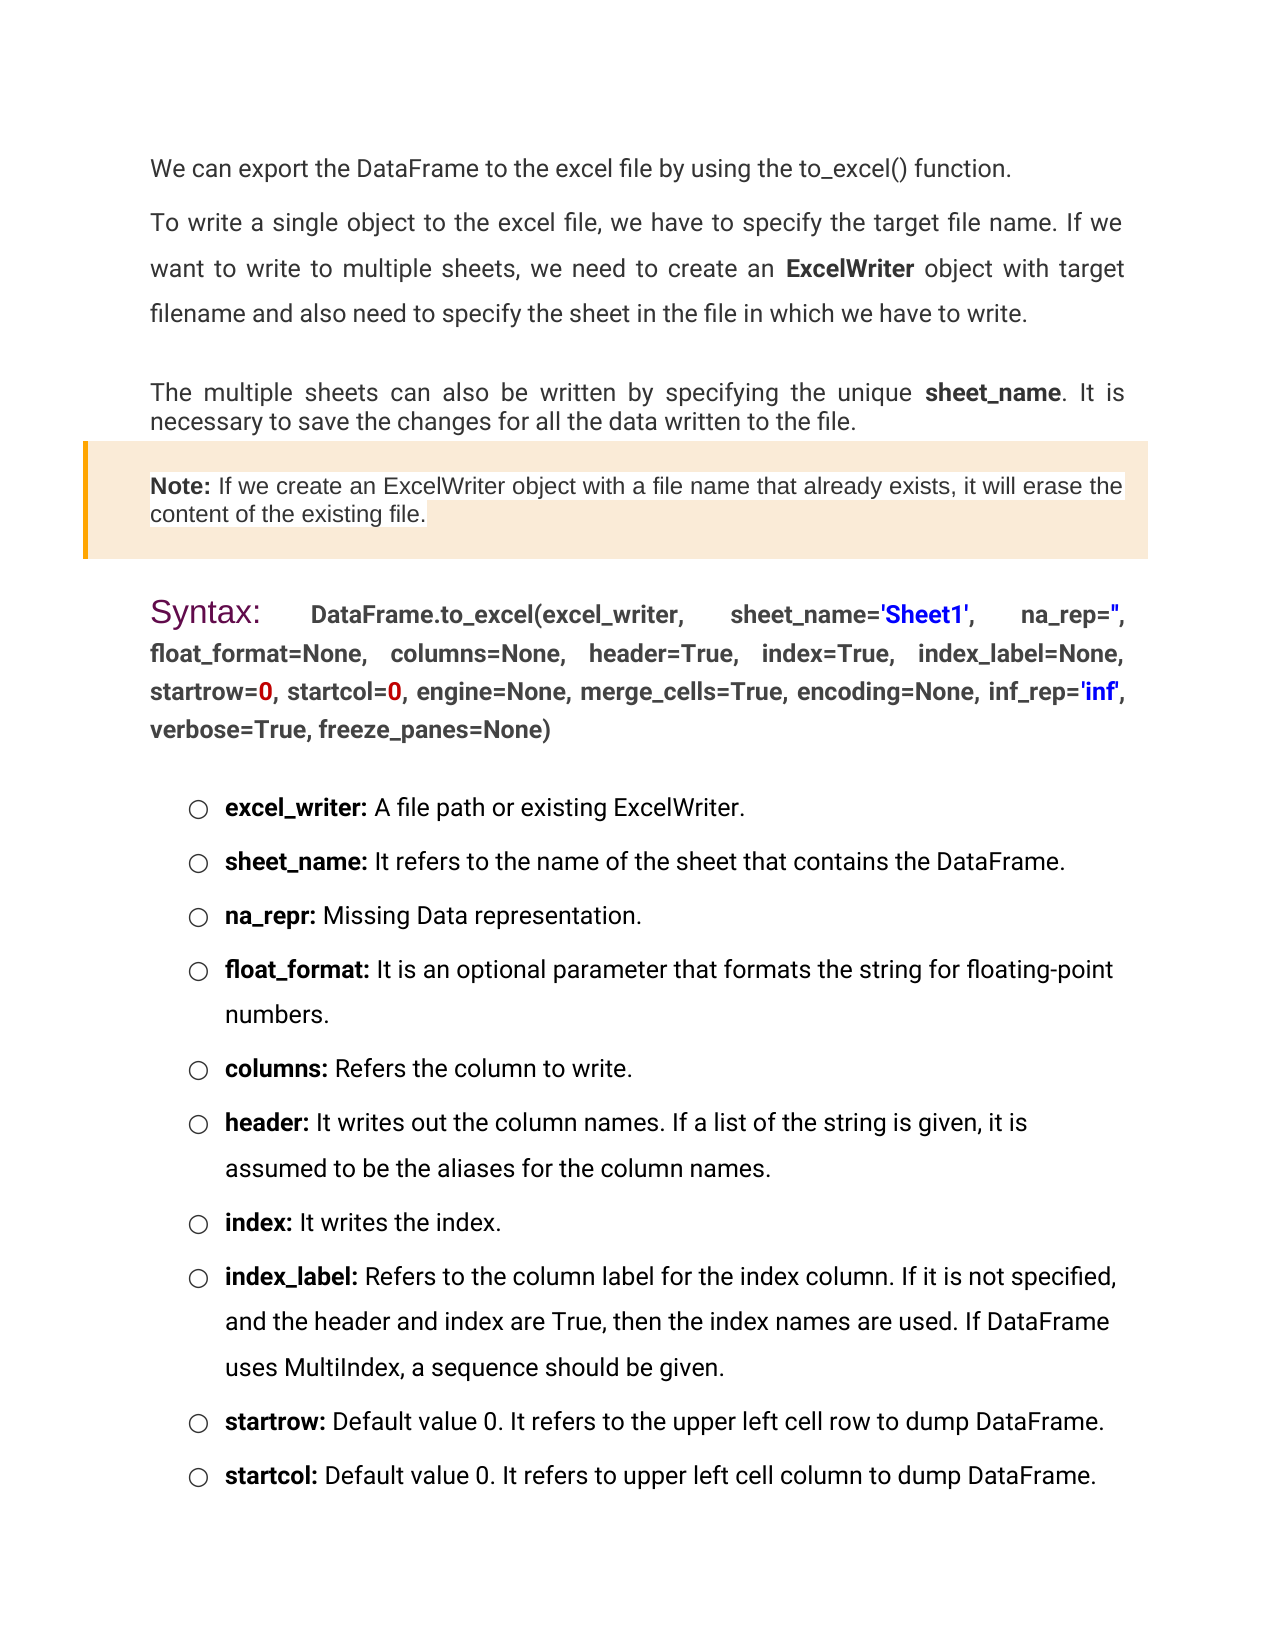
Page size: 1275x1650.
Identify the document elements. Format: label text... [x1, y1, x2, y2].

subtitle Syntax: DataFrame.to_excel(excel_writer, sheet_name='Sheet1', na_rep='', float_format=None, columns=None, header=True, index=True, index_label=None, startrow=0, startcol=0, engine=None, merge_cells=True, encoding=None, inf_rep='inf', verbose=True, freeze_panes=None) [150, 588, 1129, 749]
list columns: Refers the column to write. [187, 1050, 1129, 1088]
list na_repr: Missing Data representation. [187, 897, 1129, 934]
list startcol: Default value 0. It refers to upper left cell column to dump DataFrame. [187, 1457, 1129, 1494]
text We can export the DataFrame to the excel file by using the to_excel() function. [150, 150, 1129, 188]
text To write a single object to the excel file, we have to specify the target file name. If we want to write to multiple sheets, we need to create an ExcelWriter object with target filename and also need to specify the sheet in the file in which we have to write. [150, 204, 1129, 333]
list float_format: It is an optional parameter that formats the string for floating-point numbers. [187, 951, 1129, 1034]
list index_label: Refers to the column label for the index column. If it is not specified, and the header and index are True, then the index names are used. If DataFrame uses MultiIndex, a sequence should be given. [187, 1258, 1129, 1387]
subtitle Note: If we create an ExcelWriter object with a file name that already exists, it will erase the content of the existing file. [88, 441, 1148, 559]
list header: It writes out the column names. If a list of the string is given, it is assumed to be the aliases for the column names. [187, 1104, 1129, 1187]
list excel_writer: A file path or existing ExcelWriter. [187, 789, 1129, 826]
list startrow: Default value 0. It refers to the upper left cell row to dump DataFrame. [187, 1403, 1129, 1441]
text The multiple sheets can also be written by specifying the unique sheet_name. It is necessary to save the changes for all the data written to the file. [150, 374, 1129, 441]
list index: It writes the index. [187, 1204, 1129, 1241]
list sheet_name: It refers to the name of the sheet that contains the DataFrame. [187, 843, 1129, 880]
